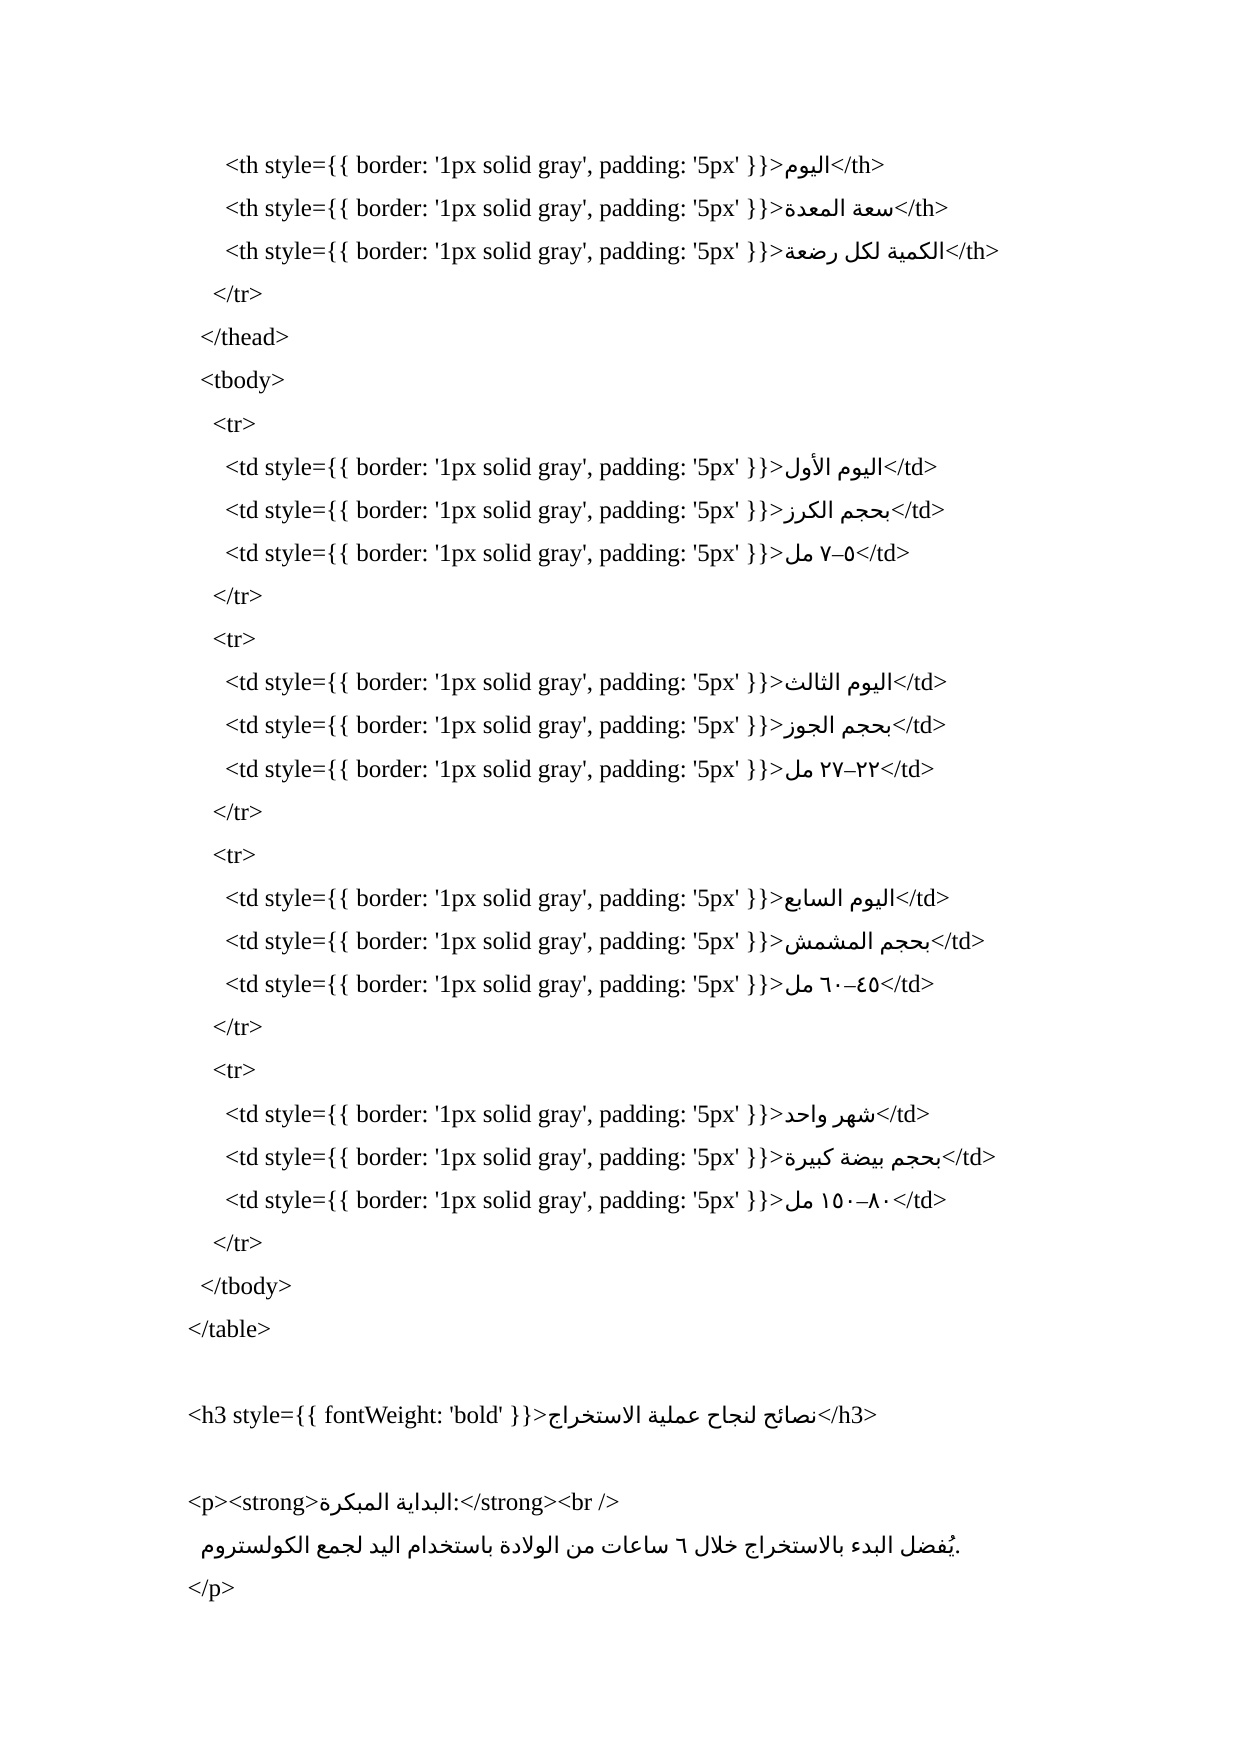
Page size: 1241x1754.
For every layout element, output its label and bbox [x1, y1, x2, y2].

text [150, 150, 1090, 1602]
